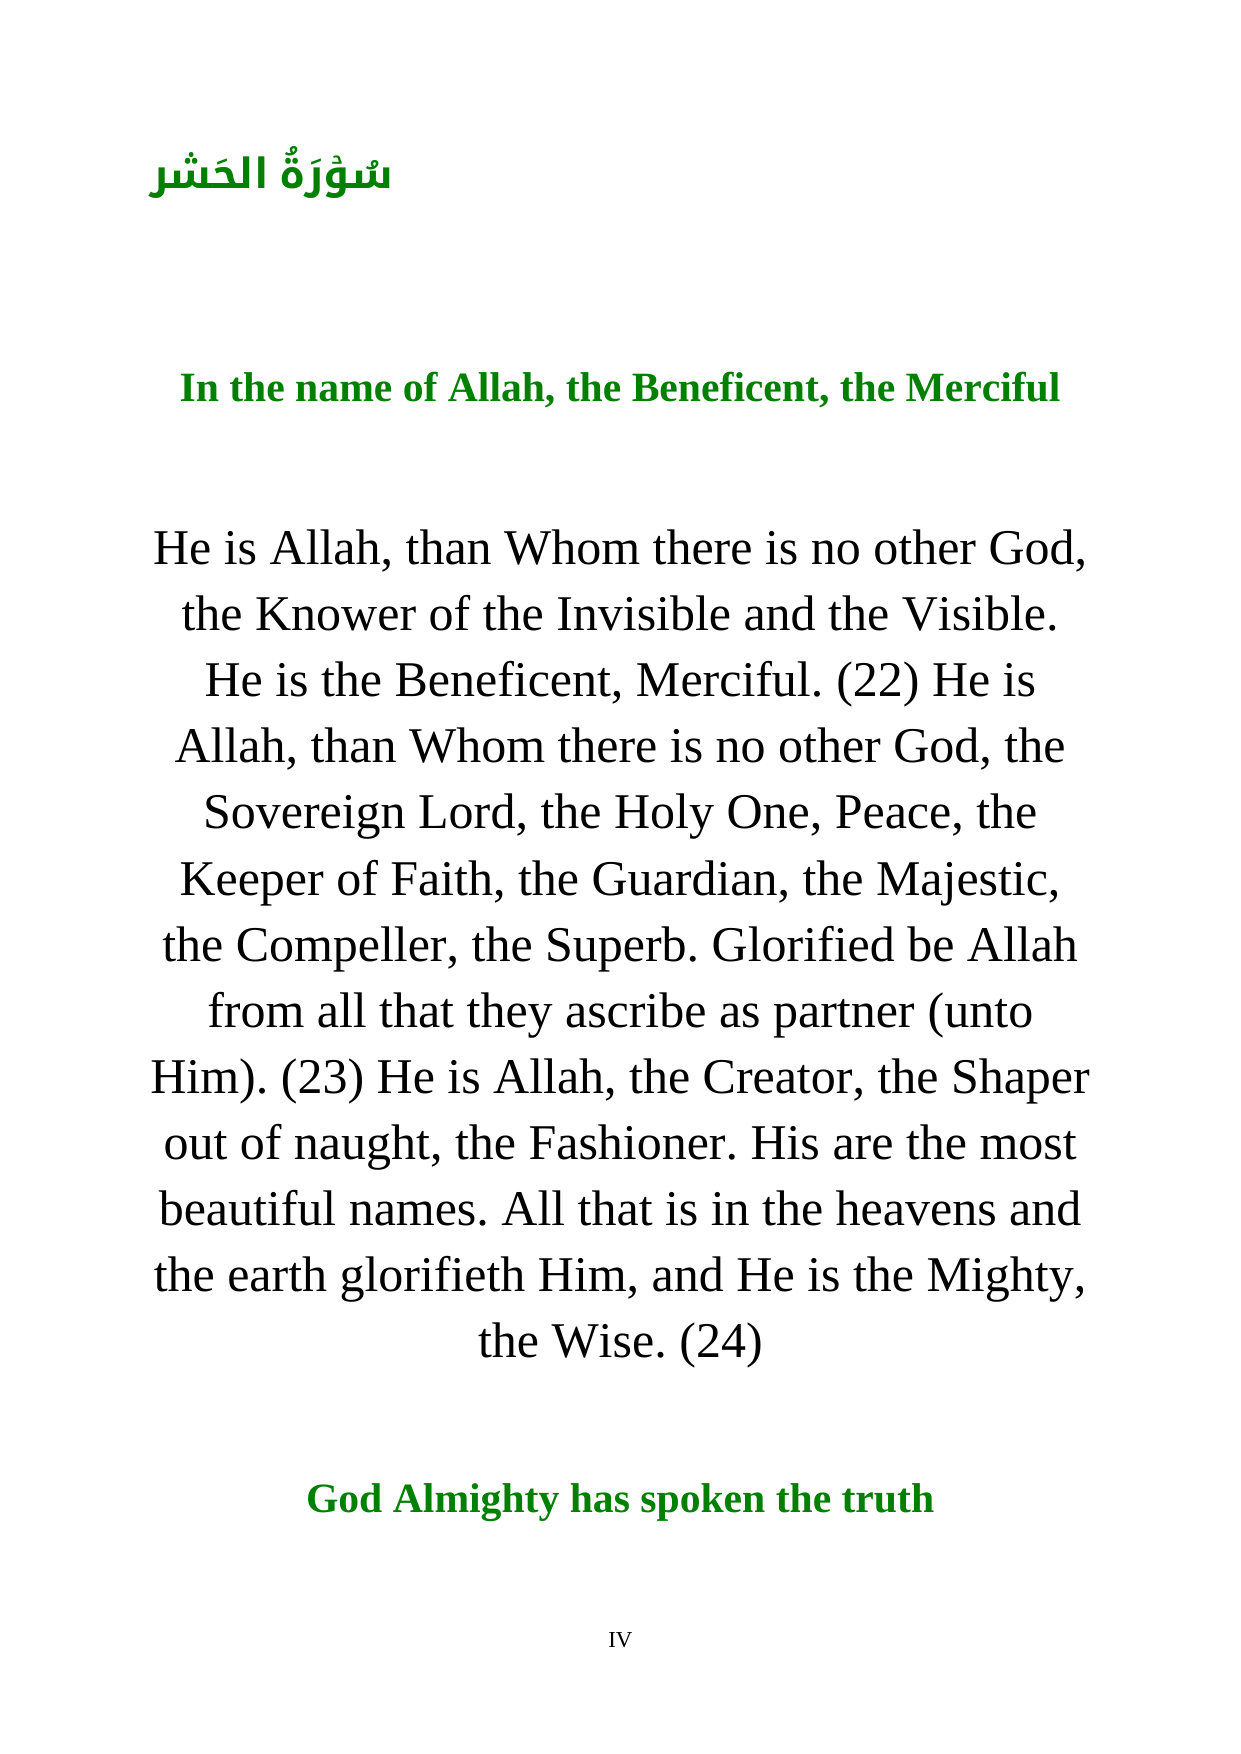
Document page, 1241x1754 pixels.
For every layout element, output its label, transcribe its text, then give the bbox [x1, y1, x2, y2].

text God Almighty has spoken the truth [150, 1473, 1090, 1521]
text سُوۡرَةُ الحَشر [150, 150, 1090, 230]
text He is Allah, than Whom there is no other God, the Knower of the Invisible and the Visible. He is the Beneficent, Merciful. (22) He is Allah, than Whom there is no other God, the Sovereign Lord, the Holy One, Peace, the Keeper of Faith, the Guardian, the Majestic, the Compeller, the Superb. Glorified be Allah from all that they ascribe as partner (unto Him). (23) He is Allah, the Creator, the Shaper out of naught, the Fashioner. His are the most beautiful names. All that is in the heavens and the earth glorifieth Him, and He is the Mighty, the Wise. (24) [150, 518, 1090, 1368]
text In the name of Allah, the Beneficent, the Merciful [150, 363, 1090, 411]
